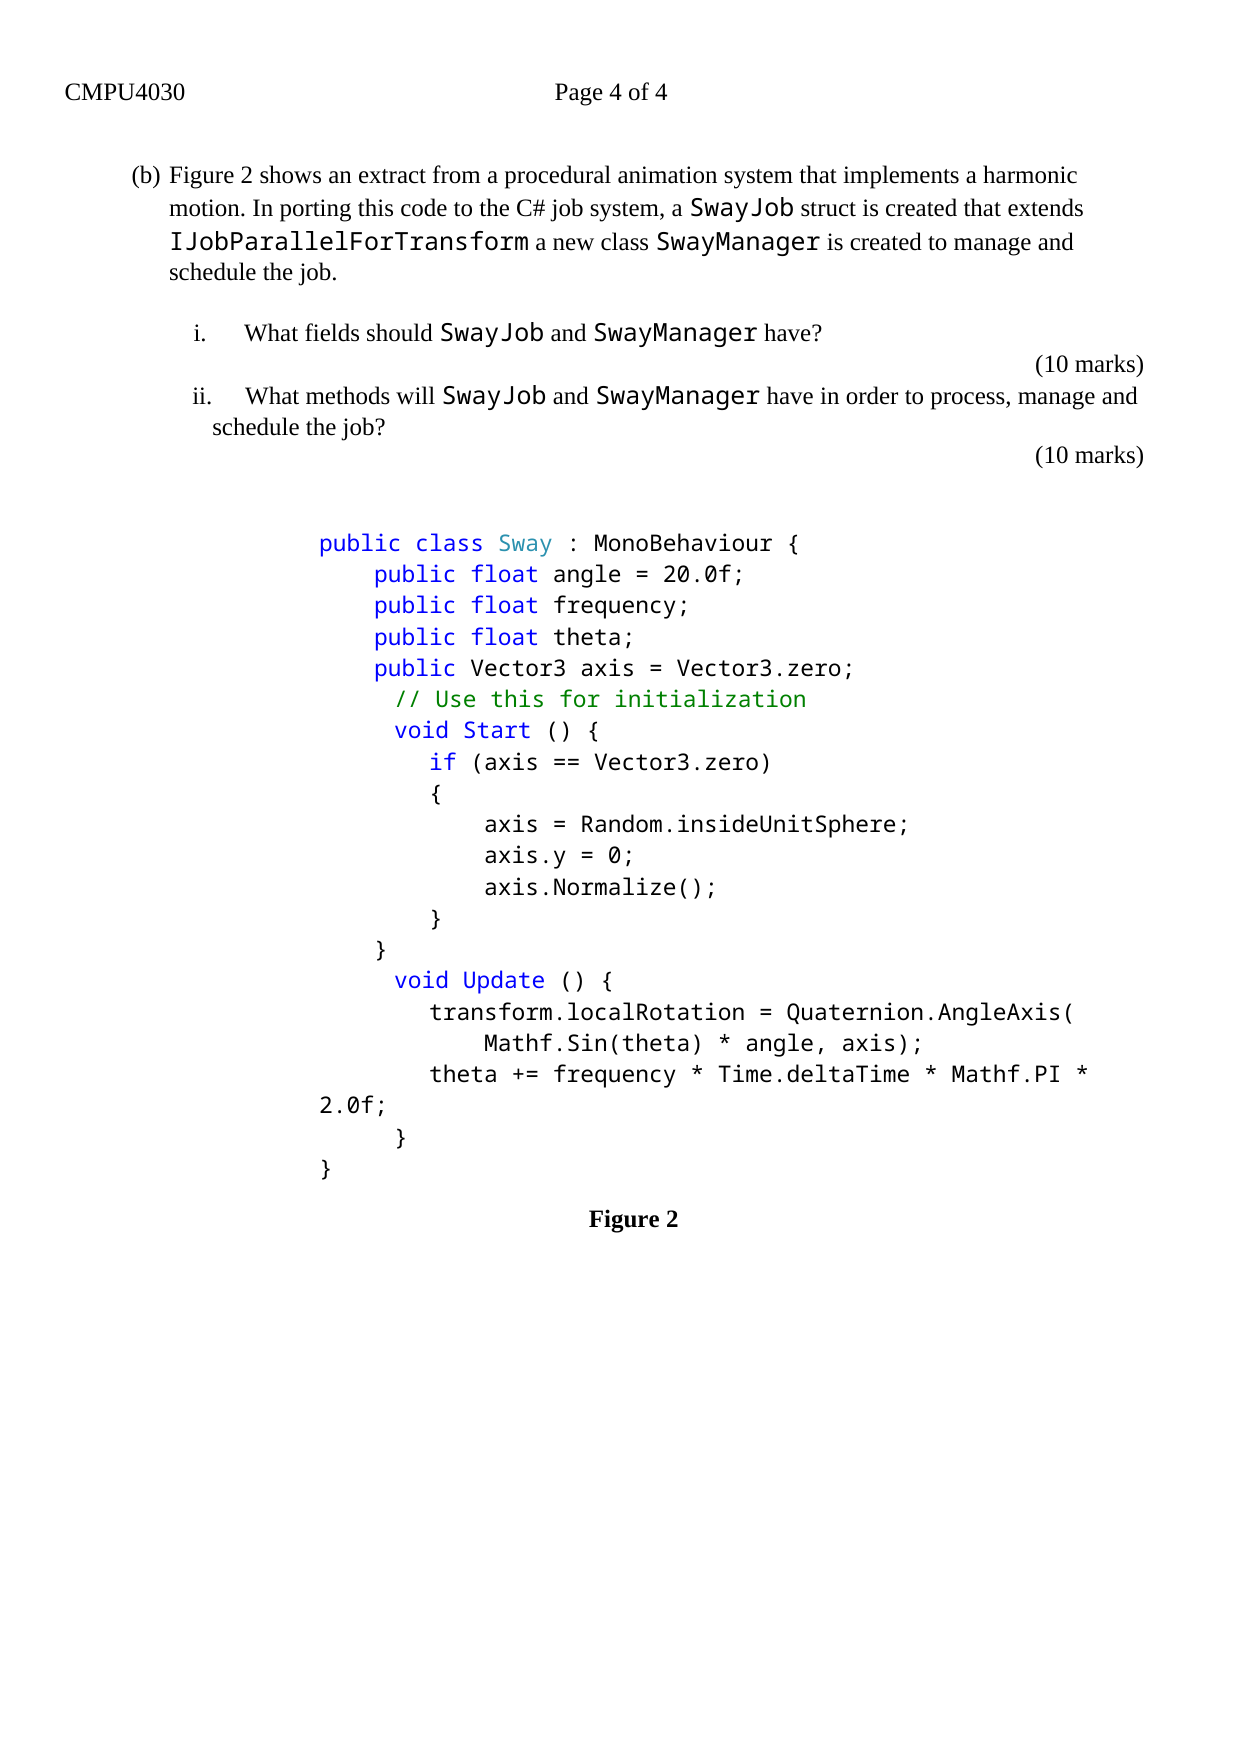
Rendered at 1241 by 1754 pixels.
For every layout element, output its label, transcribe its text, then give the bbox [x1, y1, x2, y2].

list What methods will SwayJob and SwayManager have in order to process, manage and schedule the job? [212, 378, 1143, 441]
text public float angle = 20.0f; [319, 558, 1143, 589]
text (10 marks) [94, 441, 1143, 469]
list Figure 2 shows an extract from a procedural animation system that implements a harmonic motion. In porting this code to the C# job system, a SwayJob struct is created that extends IJobParallelForTransform a new class SwayManager is created to manage and schedule the job. [131, 161, 1143, 286]
text Mathf.Sin(theta) * angle, axis); [319, 1027, 1143, 1058]
text } [319, 1121, 1143, 1152]
text theta += frequency * Time.deltaTime * Mathf.PI * 2.0f; [319, 1058, 1143, 1121]
text if (axis == Vector3.zero) [319, 746, 1143, 777]
text public float theta; [319, 621, 1143, 652]
text } [319, 933, 1143, 964]
text transform.localRotation = Quaternion.AngleAxis( [319, 996, 1143, 1027]
text public Vector3 axis = Vector3.zero; [319, 652, 1143, 683]
text axis.y = 0; [319, 839, 1143, 871]
text { [319, 777, 1143, 808]
text void Start () { [319, 714, 1143, 746]
text (10 marks) [94, 349, 1143, 378]
text public float frequency; [319, 589, 1143, 621]
list What fields should SwayJob and SwayManager have? [206, 315, 1143, 349]
text } [319, 902, 1143, 933]
text Figure 2 [123, 1183, 1143, 1233]
text void Update () { [319, 964, 1143, 996]
text axis = Random.insideUnitSphere; [319, 808, 1143, 839]
text } [319, 1152, 1143, 1183]
text // Use this for initialization [319, 683, 1143, 714]
text axis.Normalize(); [319, 871, 1143, 902]
text public class Sway : MonoBehaviour { [319, 527, 1143, 558]
